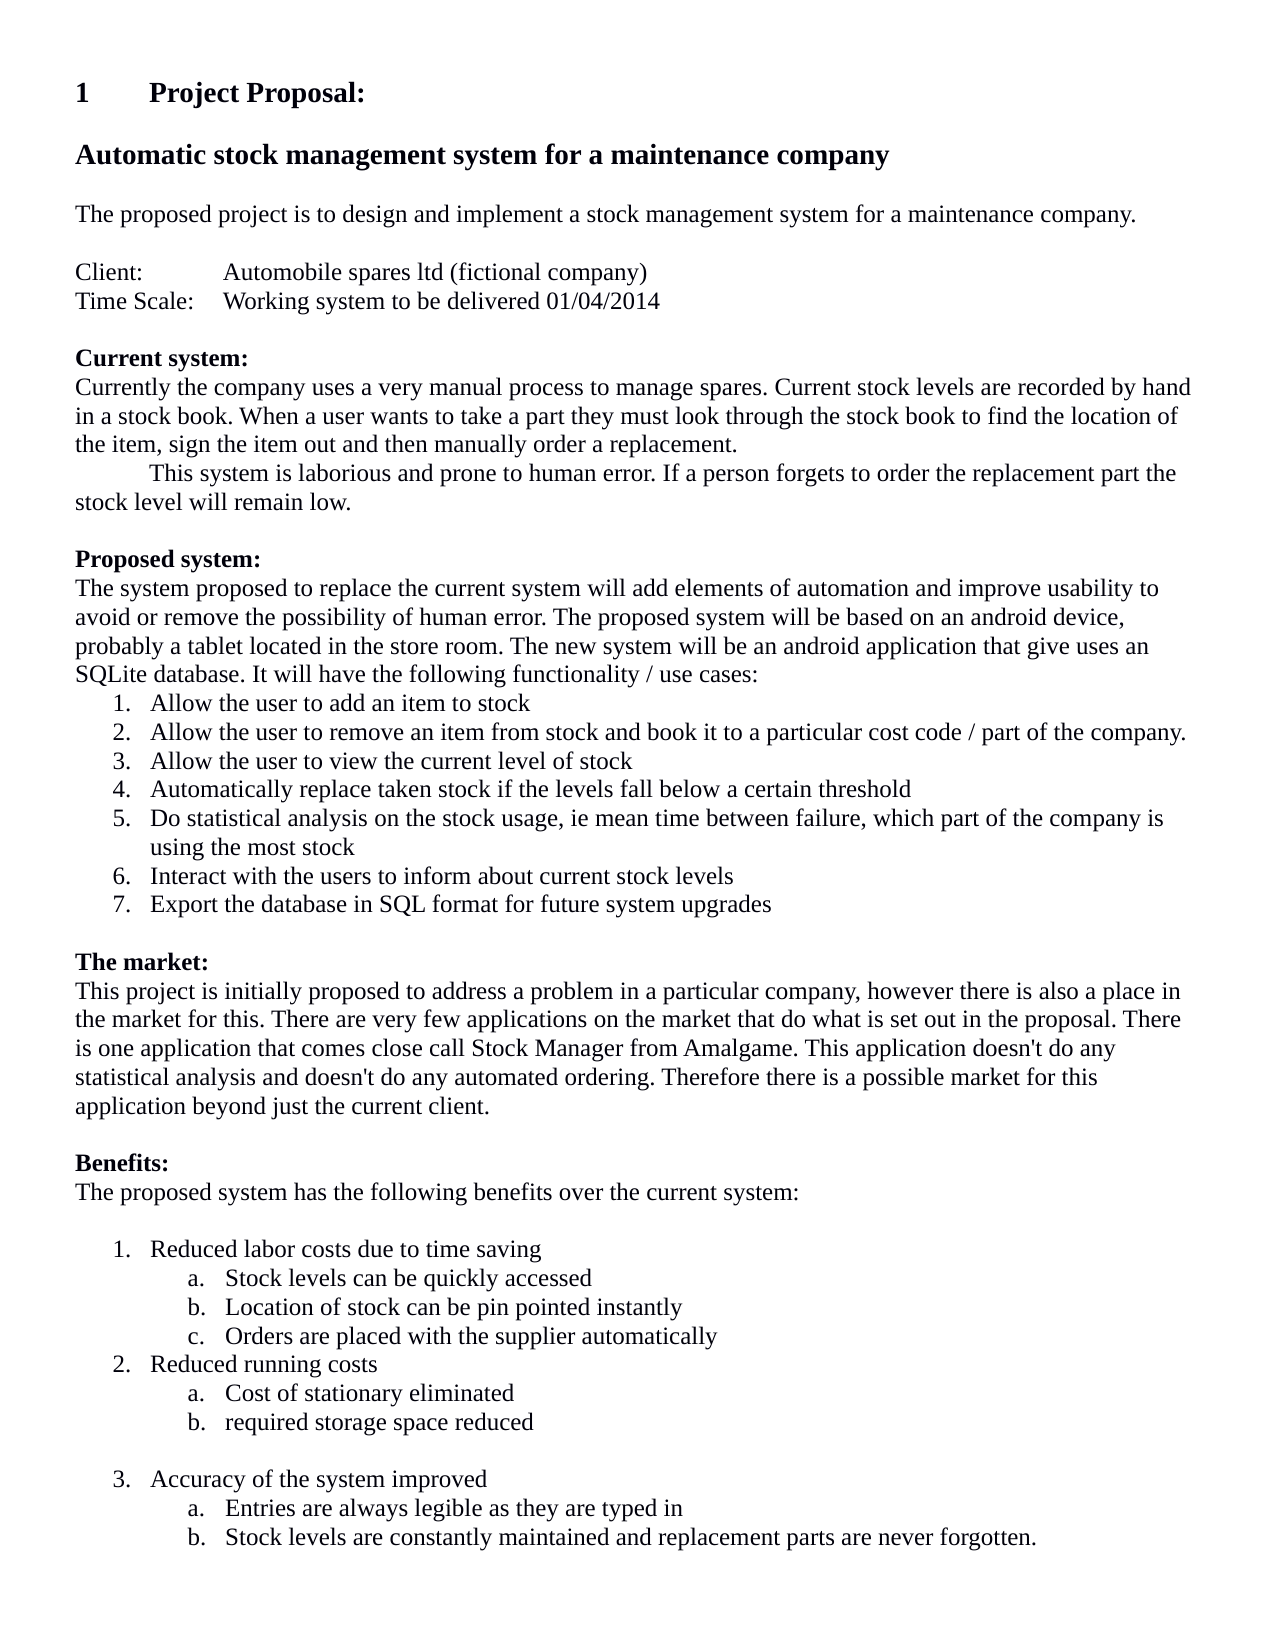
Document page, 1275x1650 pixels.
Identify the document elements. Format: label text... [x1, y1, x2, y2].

text Currently the company uses a very manual process to manage spares. Current stock levels are recorded by hand in a stock book. When a user wants to take a part they must look through the stock book to find the location of the item, sign the item out and then manually order a replacement. [75, 372, 1200, 458]
list Allow the user to remove an item from stock and book it to a particular cost code / part of the company. [112, 717, 1200, 746]
text Client: Automobile spares ltd (fictional company) [75, 257, 1200, 286]
text Proposed system: [75, 544, 1200, 573]
text 1 Project Proposal: [75, 75, 1200, 108]
list Accuracy of the system improved [112, 1464, 1200, 1493]
text This system is laborious and prone to human error. If a person forgets to order the replacement part the stock level will remain low. [75, 458, 1200, 516]
text Current system: [75, 343, 1200, 372]
list Location of stock can be pin pointed instantly [187, 1292, 1200, 1321]
list Do statistical analysis on the stock usage, ie mean time between failure, which part of the company is using the most stock [112, 803, 1200, 861]
list Automatically replace taken stock if the levels fall below a certain threshold [112, 774, 1200, 803]
text The proposed project is to design and implement a stock management system for a maintenance company. [75, 199, 1200, 228]
list Reduced labor costs due to time saving [112, 1234, 1200, 1263]
text The system proposed to replace the current system will add elements of automation and improve usability to avoid or remove the possibility of human error. The proposed system will be based on an android device, probably a tablet located in the store room. The new system will be an android application that give uses an SQLite database. It will have the following functionality / use cases: [75, 573, 1200, 688]
list Orders are placed with the supplier automatically [187, 1321, 1200, 1349]
list Reduced running costs [112, 1349, 1200, 1378]
text The market: [75, 947, 1200, 976]
list Stock levels can be quickly accessed [187, 1263, 1200, 1292]
text This project is initially proposed to address a problem in a particular company, however there is also a place in the market for this. There are very few applications on the market that do what is set out in the proposal. There is one application that comes close call Stock Manager from Amalgame. This application doesn't do any statistical analysis and doesn't do any automated ordering. Therefore there is a possible market for this application beyond just the current client. [75, 976, 1200, 1119]
list Allow the user to view the current level of stock [112, 746, 1200, 774]
list Entries are always legible as they are typed in [187, 1493, 1200, 1522]
list Interact with the users to inform about current stock levels [112, 861, 1200, 889]
text Benefits: [75, 1148, 1200, 1177]
list required storage space reduced [187, 1407, 1200, 1436]
list Stock levels are constantly maintained and replacement parts are never forgotten. [187, 1522, 1200, 1551]
list Cost of stationary eliminated [187, 1378, 1200, 1407]
text The proposed system has the following benefits over the current system: [75, 1177, 1200, 1206]
list Allow the user to add an item to stock [112, 688, 1200, 717]
text Time Scale: Working system to be delivered 01/04/2014 [75, 286, 1200, 314]
list Export the database in SQL format for future system upgrades [112, 889, 1200, 918]
text Automatic stock management system for a maintenance company [75, 137, 1200, 171]
